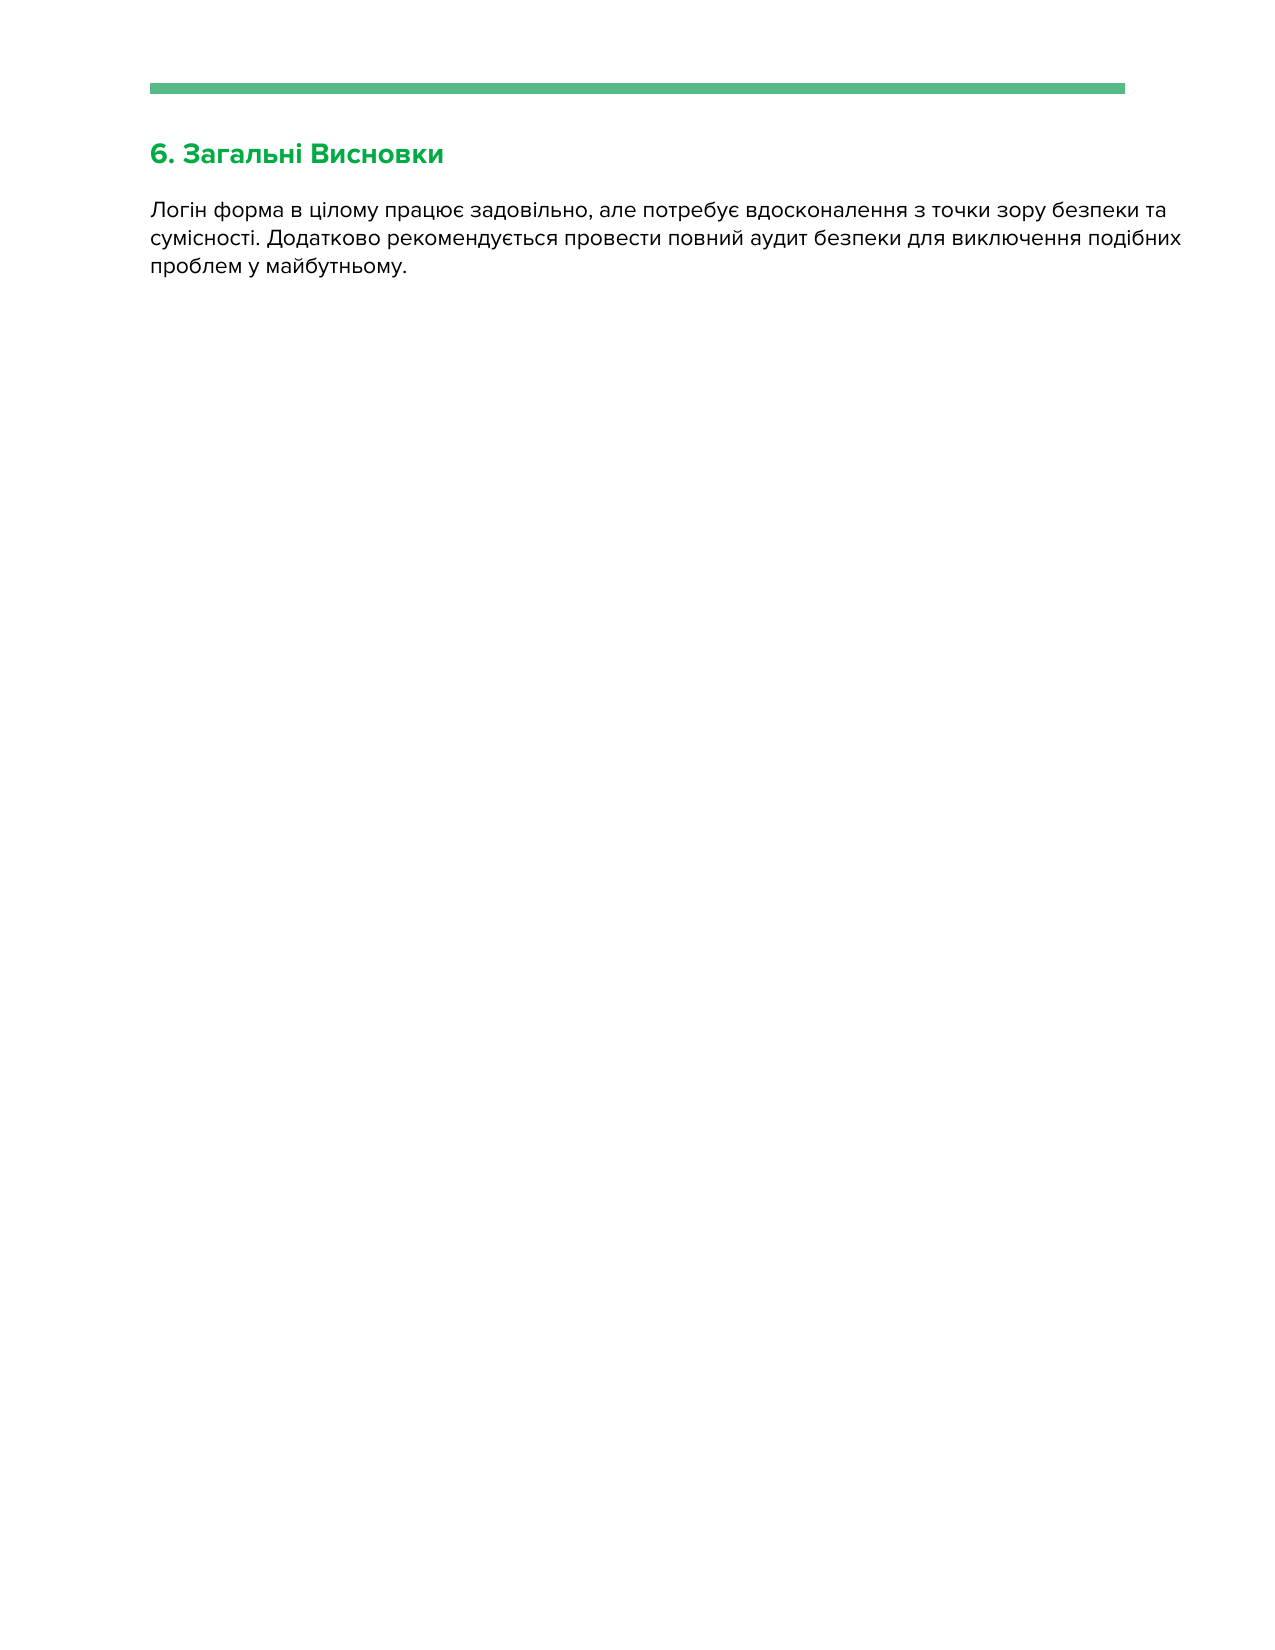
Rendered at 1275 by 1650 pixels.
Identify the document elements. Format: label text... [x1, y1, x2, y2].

picture [150, 83, 1125, 94]
subtitle 6. Загальні Висновки [150, 136, 1200, 172]
text Логін форма в цілому працює задовільно, але потребує вдосконалення з точки зору безпеки та сумісності. Додатково рекомендується провести повний аудит безпеки для виключення подібних проблем у майбутньому. [150, 197, 1200, 281]
